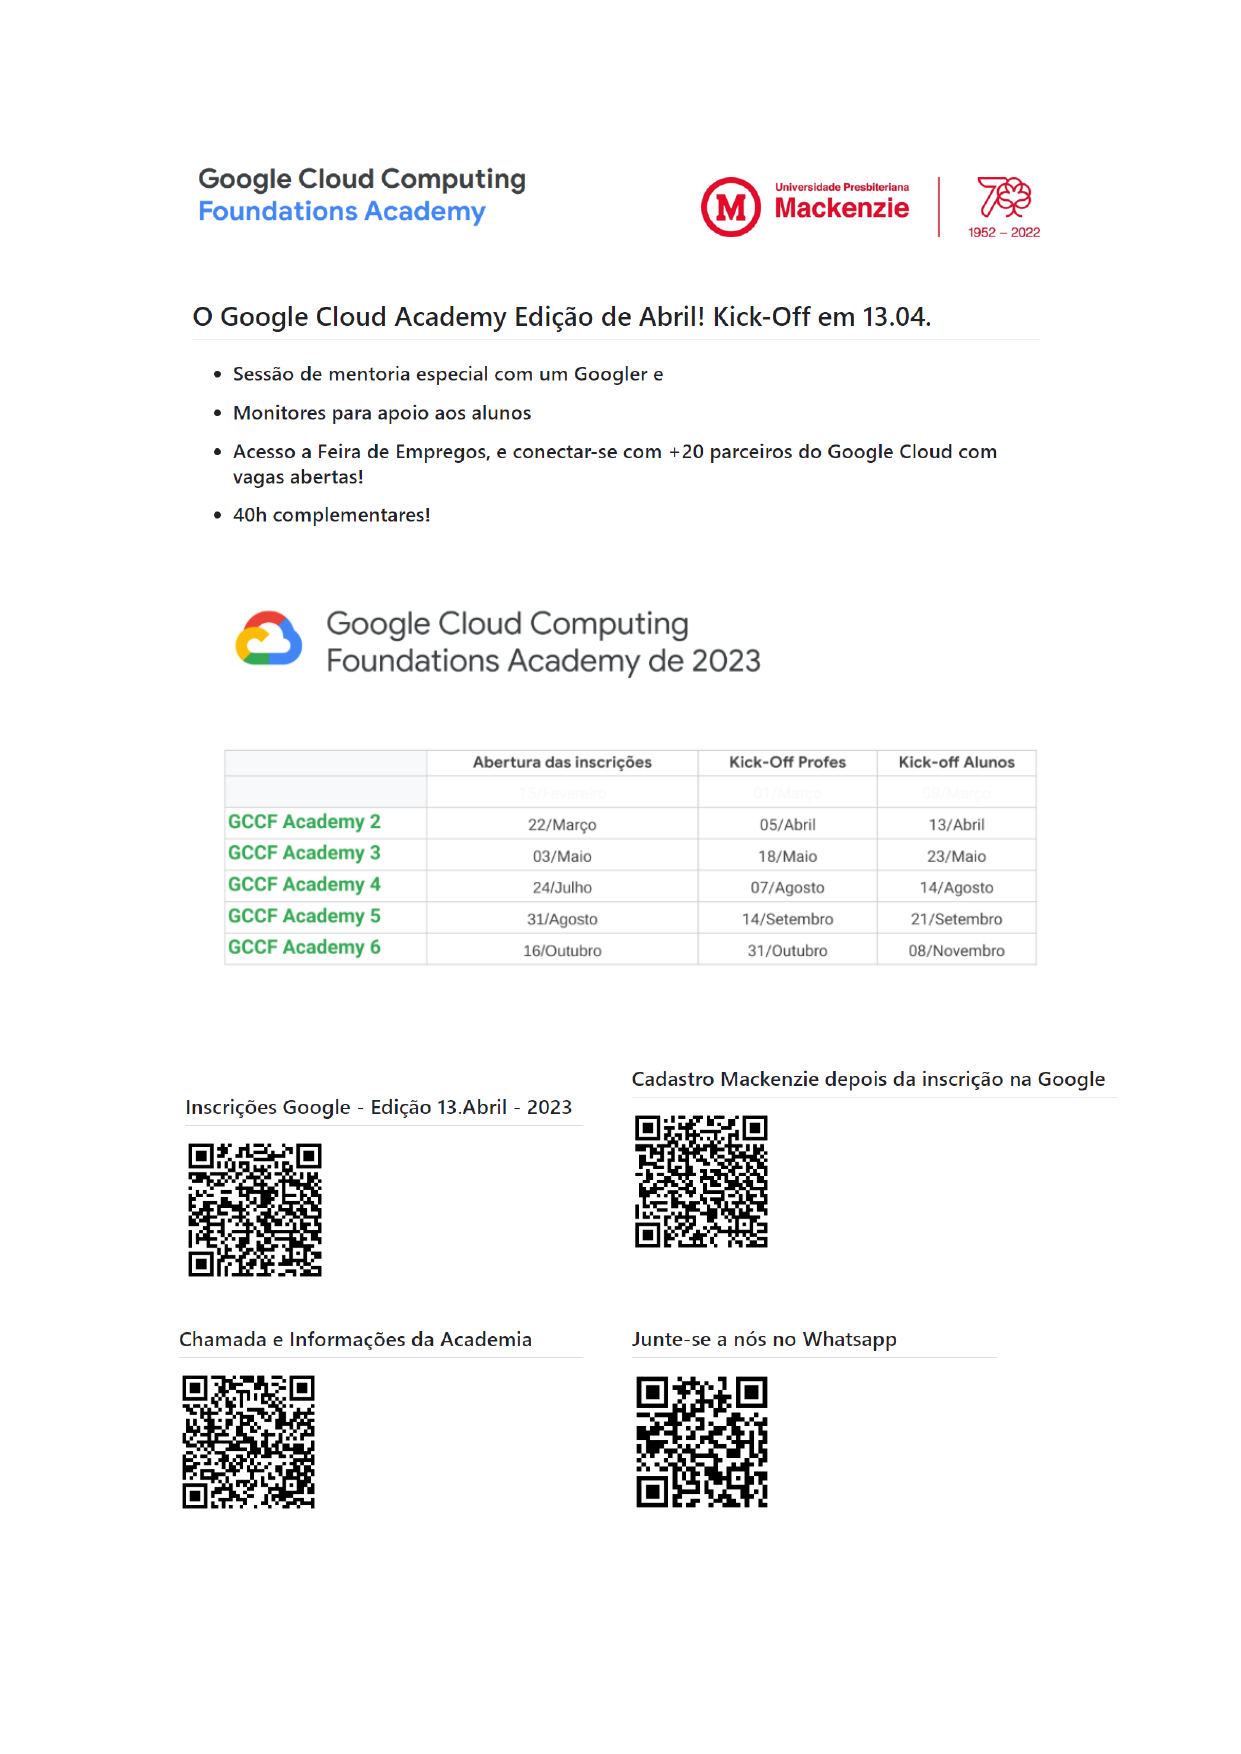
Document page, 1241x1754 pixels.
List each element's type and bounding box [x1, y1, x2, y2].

picture [177, 1090, 584, 1284]
picture [173, 1320, 584, 1521]
picture [621, 1323, 997, 1520]
picture [186, 565, 1068, 1007]
picture [618, 1058, 1118, 1262]
picture [177, 147, 1063, 544]
